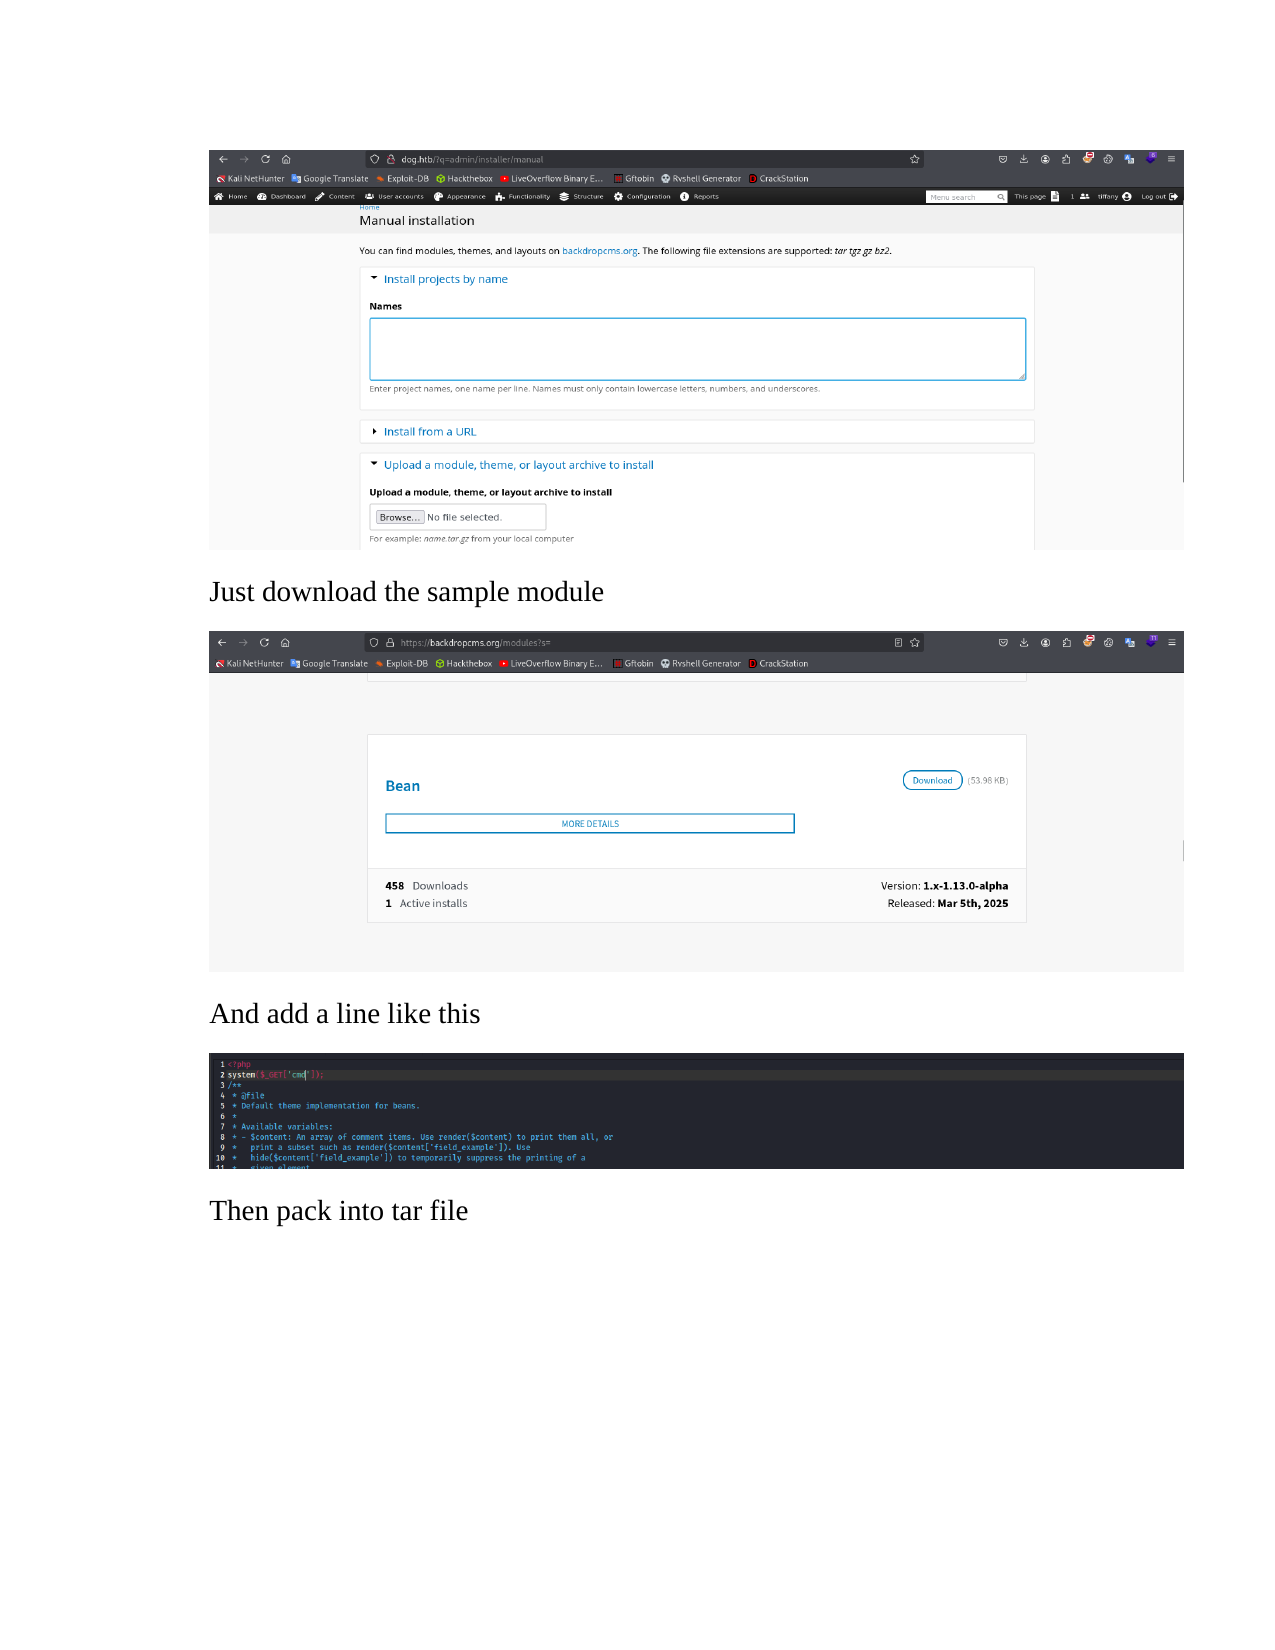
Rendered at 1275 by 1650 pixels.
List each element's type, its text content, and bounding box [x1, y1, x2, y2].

text Just download the sample module [150, 574, 1125, 607]
picture [209, 150, 1184, 550]
picture [209, 631, 1184, 972]
picture [209, 1053, 1184, 1169]
text And add a line like this [150, 996, 1125, 1029]
text Then pack into tar file [150, 1193, 1125, 1227]
